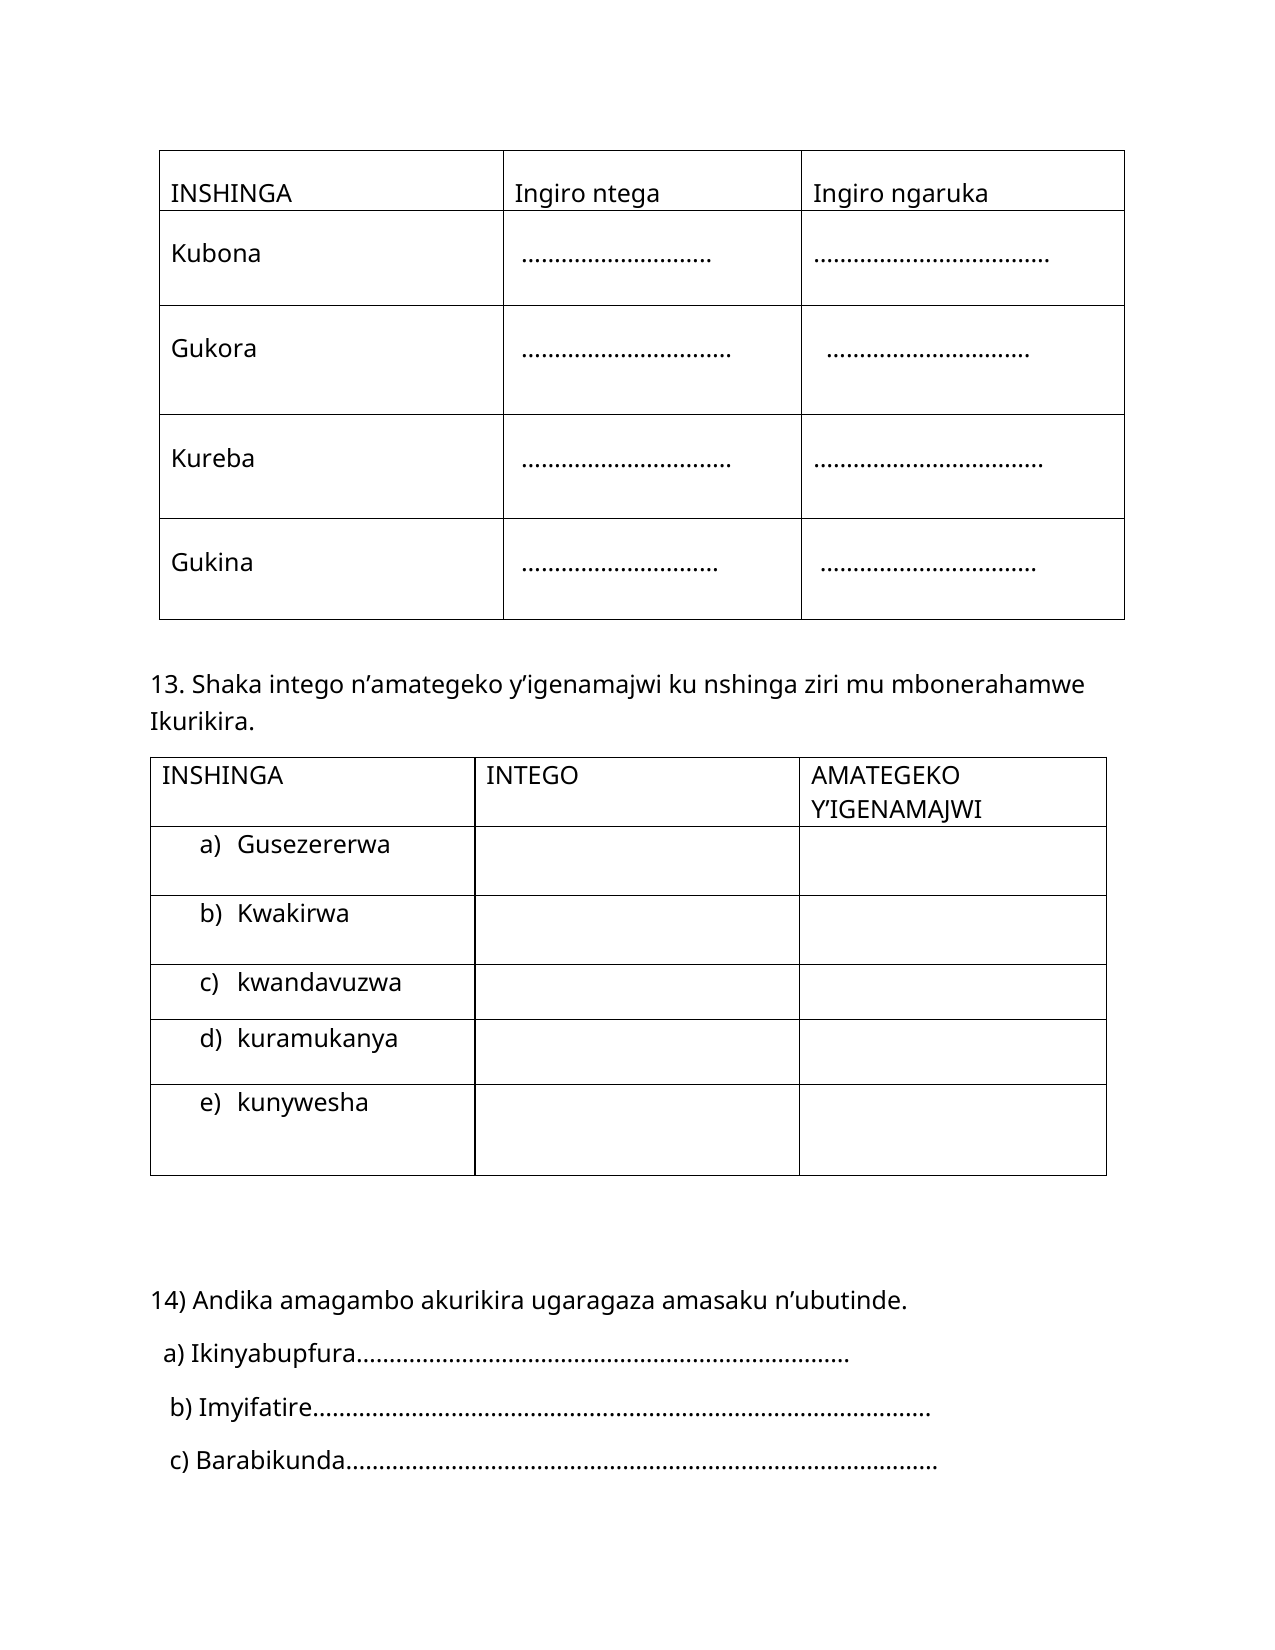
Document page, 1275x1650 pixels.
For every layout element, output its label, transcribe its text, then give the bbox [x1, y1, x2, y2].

table_cell Kureba [160, 415, 503, 518]
table_cell kuramukanya [151, 1020, 474, 1084]
table_cell …………………………….. [802, 415, 1124, 518]
table_cell [476, 1085, 799, 1175]
text c) Barabikunda……………………………………………………………………………… [150, 1443, 1125, 1477]
table_cell Kubona [160, 211, 503, 305]
text 13. Shaka intego n’amategeko y’igenamajwi ku nshinga ziri mu mbonerahamwe Ikurikira. [150, 666, 1125, 737]
table_cell ……………………………… [802, 211, 1124, 305]
table_cell ………………………… [504, 519, 801, 618]
text b) Imyifatire…………………………………………………………………………………. [150, 1389, 1125, 1423]
table_cell Gusezererwa [151, 827, 474, 895]
table_header Ingiro ntega [504, 151, 801, 210]
text 14) Andika amagambo akurikira ugaragaza amasaku n’ubutinde. [150, 1283, 1125, 1317]
table_cell [476, 896, 799, 964]
table_cell [800, 965, 1106, 1019]
table_cell Kwakirwa [151, 896, 474, 964]
table_cell ………………………….. [504, 306, 801, 414]
table_cell ………………………….. [504, 415, 801, 518]
table_header INSHINGA [160, 151, 503, 210]
table_cell [800, 1085, 1106, 1175]
table_header INSHINGA [151, 758, 474, 826]
table_header INTEGO [476, 758, 799, 826]
table_cell [476, 965, 799, 1019]
text a) Ikinyabupfura………………………………………………………………… [150, 1336, 1125, 1370]
table_cell …………………………… [802, 519, 1124, 618]
table_cell ……………………….. [504, 211, 801, 305]
table_cell kwandavuzwa [151, 965, 474, 1019]
table_cell [800, 1020, 1106, 1084]
table_cell [800, 827, 1106, 895]
table_cell …………………………. [802, 306, 1124, 414]
table_cell Gukora [160, 306, 503, 414]
table_header AMATEGEKO Y’IGENAMAJWI [800, 758, 1106, 826]
table_cell [476, 827, 799, 895]
table_cell [800, 896, 1106, 964]
table_cell [476, 1020, 799, 1084]
table_header Ingiro ngaruka [802, 151, 1124, 210]
table_cell kunywesha [151, 1085, 474, 1175]
table_cell Gukina [160, 519, 503, 618]
